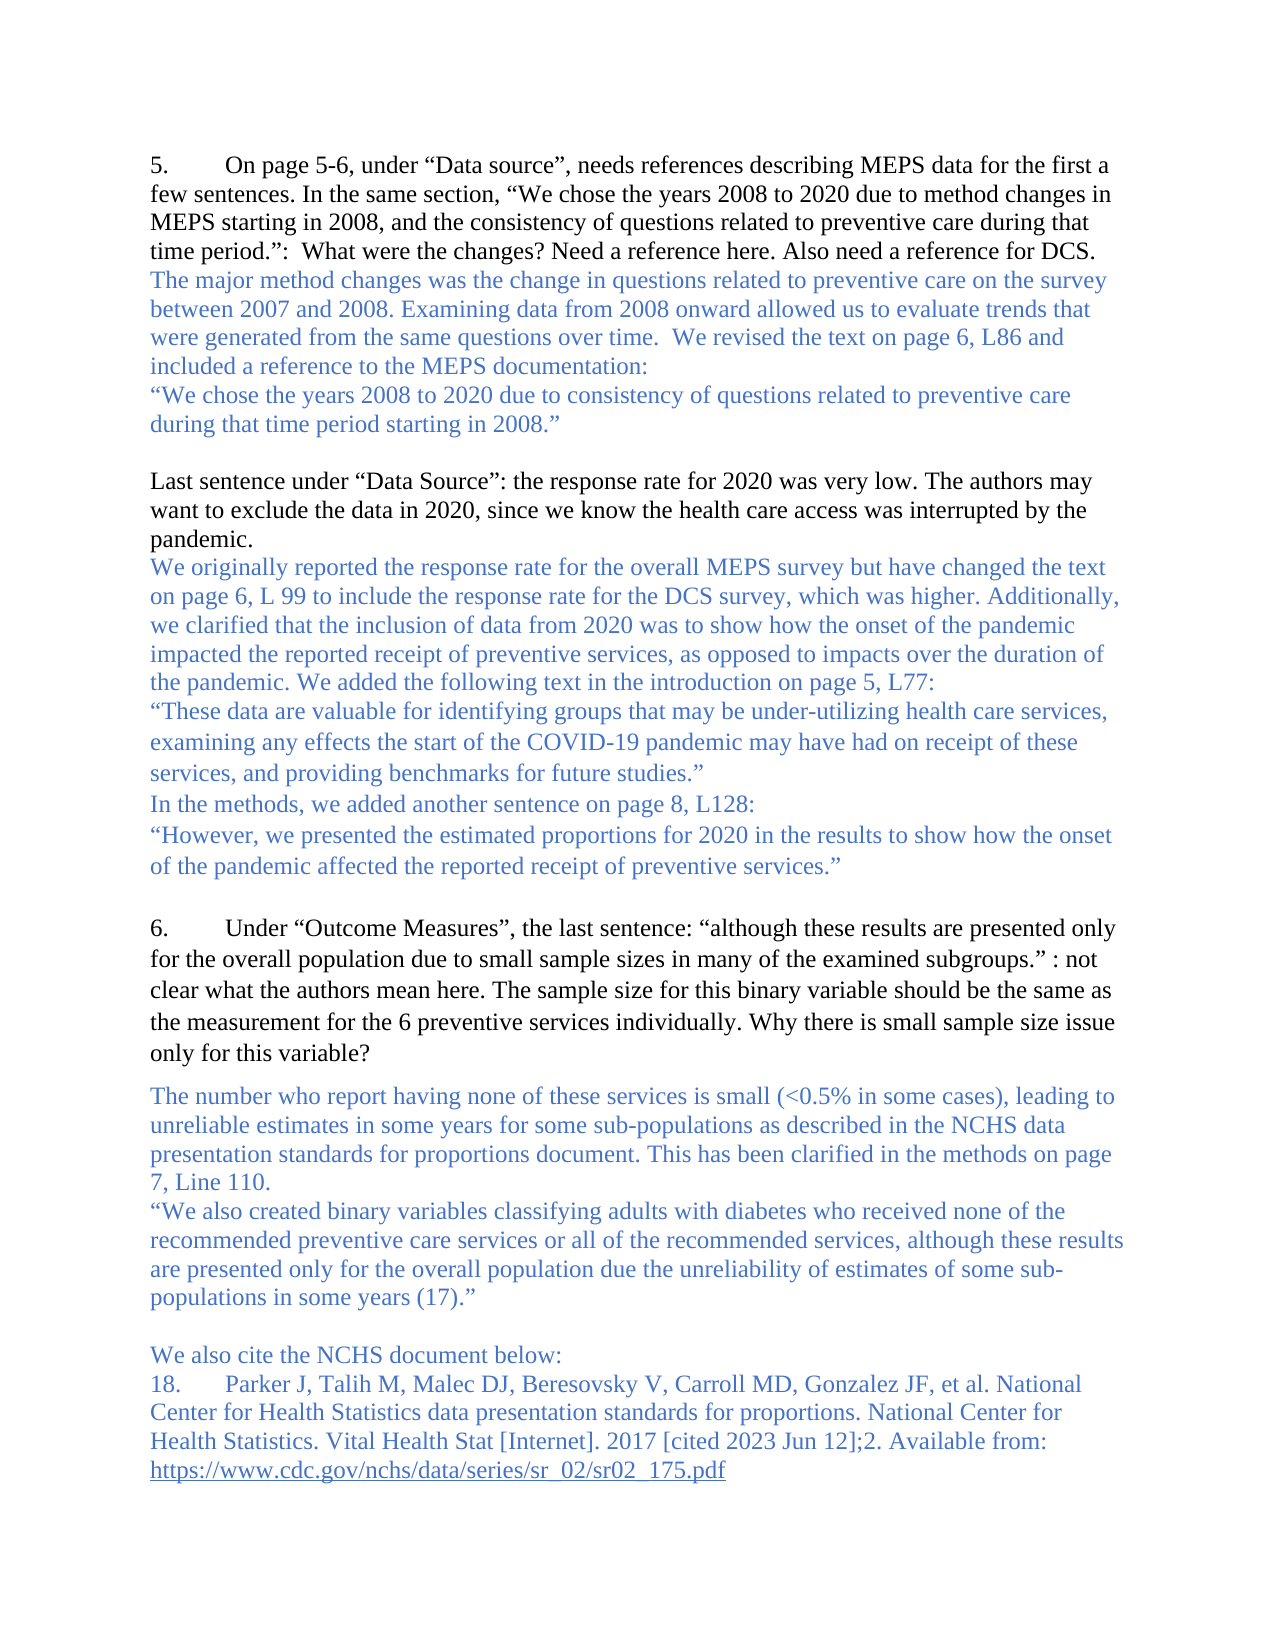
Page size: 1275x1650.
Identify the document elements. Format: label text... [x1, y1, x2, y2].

text The number who report having none of these services is small (<0.5% in some cases), leading to unreliable estimates in some years for some sub-populations as described in the NCHS data presentation standards for proportions document. This has been clarified in the methods on page 7, Line 110. [150, 1081, 1125, 1196]
text We originally reported the response rate for the overall MEPS survey but have changed the text on page 6, L 99 to include the response rate for the DCS survey, which was higher. Additionally, we clarified that the inclusion of data from 2020 was to show how the onset of the pandemic impacted the reported receipt of preventive services, as opposed to impacts over the duration of the pandemic. We added the following text in the introduction on page 5, L77: [150, 552, 1125, 696]
text 18. Parker J, Talih M, Malec DJ, Beresovsky V, Carroll MD, Gonzalez JF, et al. National Center for Health Statistics data presentation standards for proportions. National Center for Health Statistics. Vital Health Stat [Internet]. 2017 [cited 2023 Jun 12];2. Available from: https://www.cdc.gov/nchs/data/series/sr_02/sr02_175.pdf [150, 1369, 1125, 1484]
text “We also created binary variables classifying adults with diabetes who received none of the recommended preventive care services or all of the recommended services, although these results are presented only for the overall population due the unreliability of estimates of some sub-populations in some years (17).” [150, 1196, 1125, 1311]
text 5. On page 5-6, under “Data source”, needs references describing MEPS data for the first a few sentences. In the same section, “We chose the years 2008 to 2020 due to method changes in MEPS starting in 2008, and the consistency of questions related to preventive care during that time period.”: What were the changes? Need a reference here. Also need a reference for DCS. The major method changes was the change in questions related to preventive care on the survey between 2007 and 2008. Examining data from 2008 onward allowed us to evaluate trends that were generated from the same questions over time. We revised the text on page 6, L86 and included a reference to the MEPS documentation: [150, 150, 1125, 380]
text “These data are valuable for identifying groups that may be under-utilizing health care services, examining any effects the start of the COVID-19 pandemic may have had on receipt of these services, and providing benchmarks for future studies.” In the methods, we added another sentence on page 8, L128: “However, we presented the estimated proportions for 2020 in the results to show how the onset of the pandemic affected the reported receipt of preventive services.” 6. Under “Outcome Measures”, the last sentence: “although these results are presented only for the overall population due to small sample sizes in many of the examined subgroups.” : not clear what the authors mean here. The sample size for this binary variable should be the same as the measurement for the 6 preventive services individually. Why there is small sample size issue only for this variable? [150, 696, 1125, 1066]
text Last sentence under “Data Source”: the response rate for 2020 was very low. The authors may want to exclude the data in 2020, since we know the health care access was interrupted by the pandemic. [150, 466, 1125, 552]
text “We chose the years 2008 to 2020 due to consistency of questions related to preventive care during that time period starting in 2008.” [150, 380, 1125, 437]
text We also cite the NCHS document below: [150, 1311, 1125, 1369]
